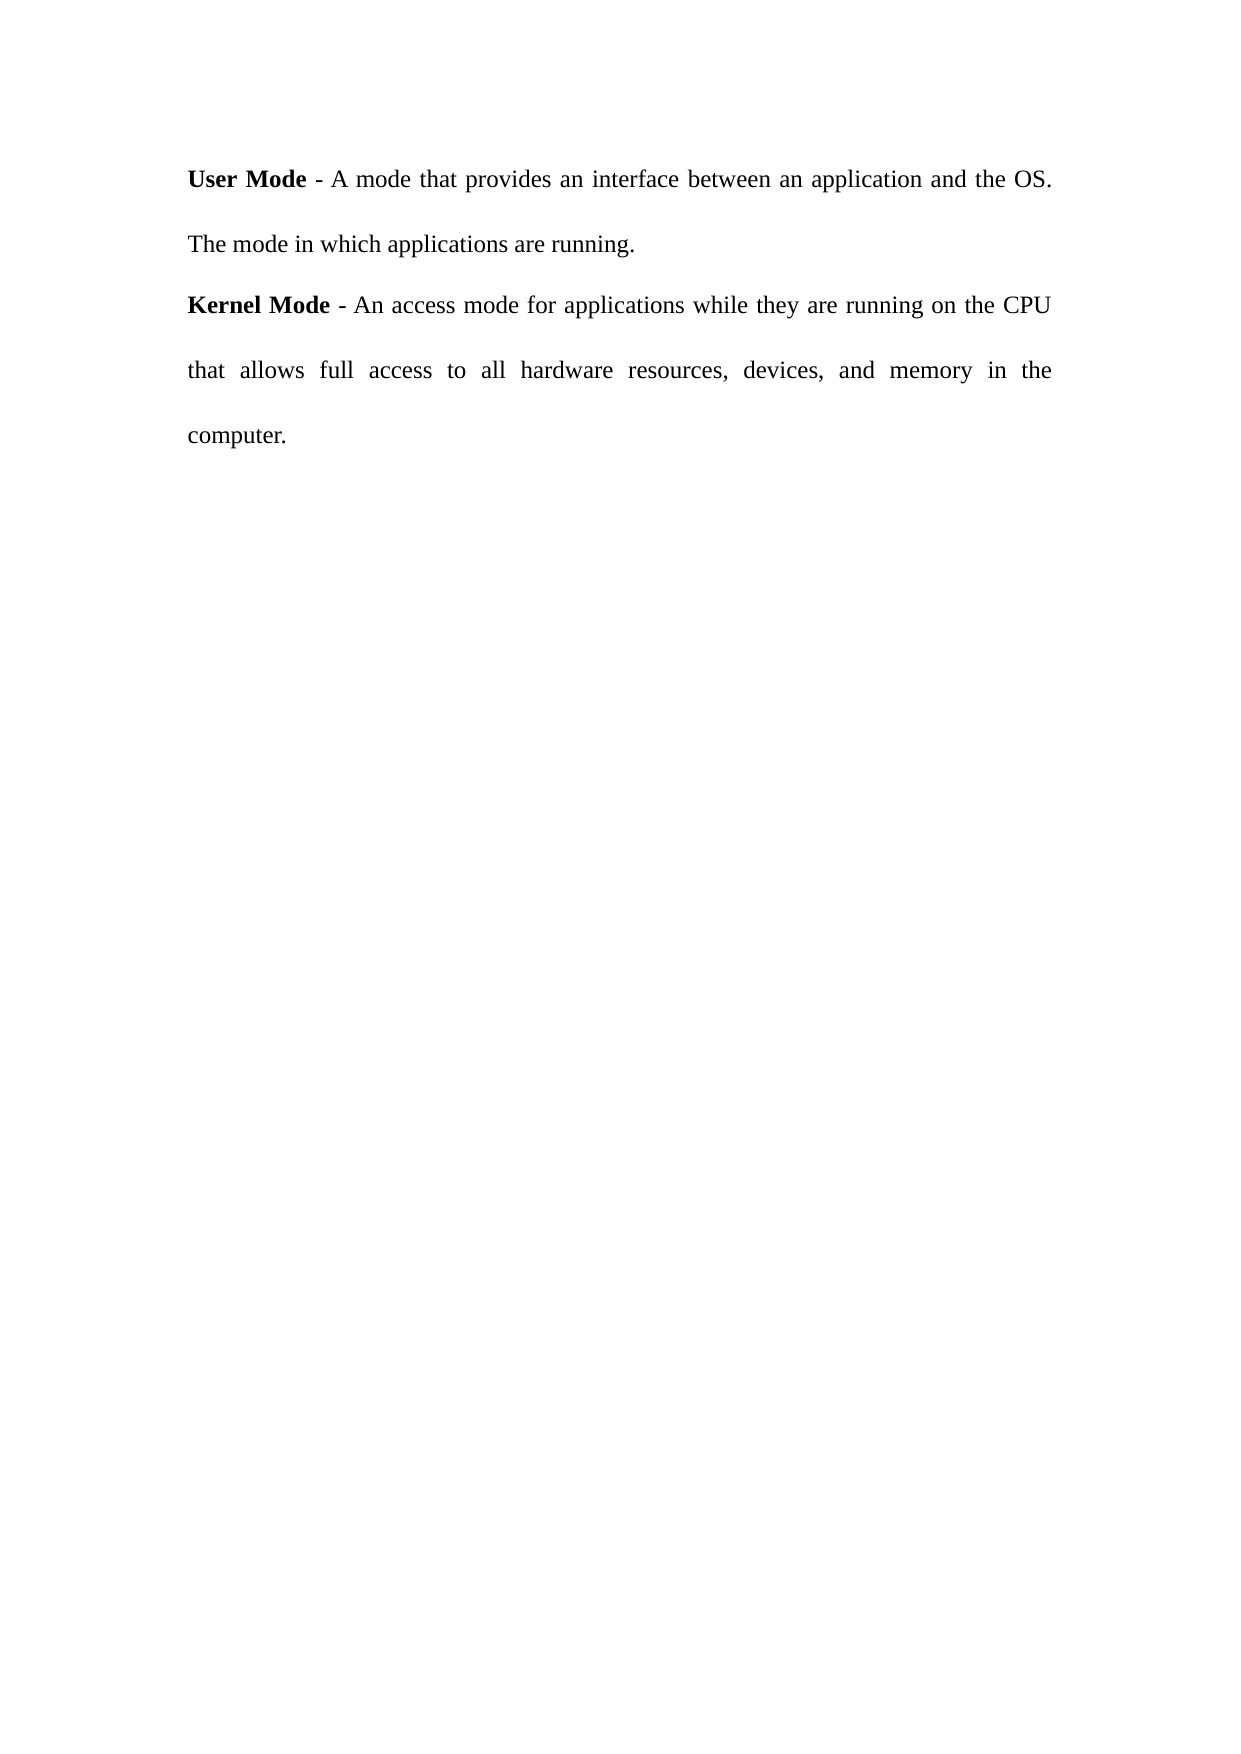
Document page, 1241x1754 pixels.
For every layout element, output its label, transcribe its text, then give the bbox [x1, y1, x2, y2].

text Kernel Mode - An access mode for applications while they are running on the CPU that allows full access to all hardware resources, devices, and memory in the computer. [187, 288, 1053, 451]
text User Mode - A mode that provides an interface between an application and the OS. The mode in which applications are running. [187, 162, 1053, 259]
